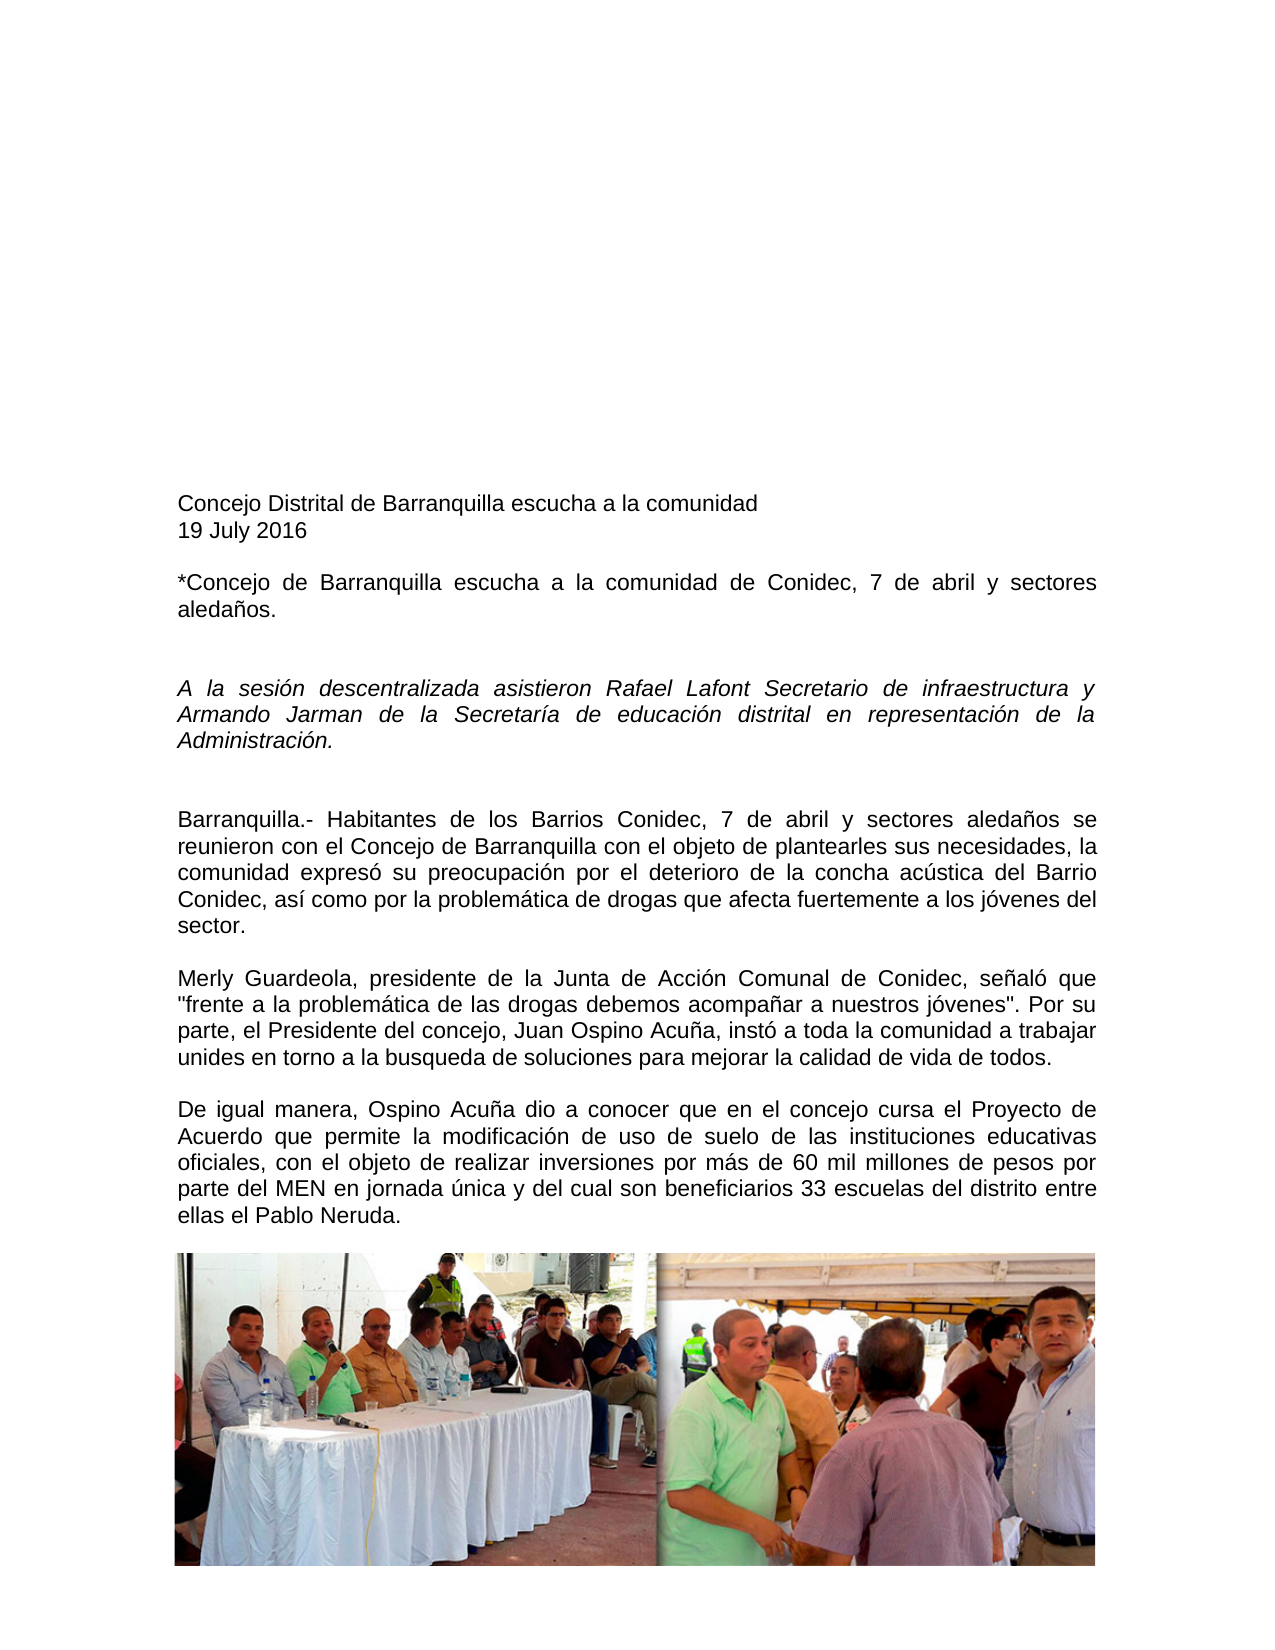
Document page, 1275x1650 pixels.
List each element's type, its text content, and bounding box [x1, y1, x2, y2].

text De igual manera, Ospino Acuña dio a conocer que en el concejo cursa el Proyecto de Acuerdo que permite la modificación de uso de suelo de las instituciones educativas oficiales, con el objeto de realizar inversiones por más de 60 mil millones de pesos por parte del MEN en jornada única y del cual son beneficiarios 33 escuelas del distrito entre ellas el Pablo Neruda. [177, 1096, 1098, 1228]
text 19 July 2016 [177, 517, 1098, 543]
text Concejo Distrital de Barranquilla escucha a la comunidad [177, 490, 1098, 517]
text A la sesión descentralizada asistieron Rafael Lafont Secretario de infraestructura y Armando Jarman de la Secretaría de educación distrital en representación de la Administración. [177, 675, 1098, 754]
text Barranquilla.- Habitantes de los Barrios Conidec, 7 de abril y sectores aledaños se reunieron con el Concejo de Barranquilla con el objeto de plantearles sus necesidades, la comunidad expresó su preocupación por el deterioro de la concha acústica del Barrio Conidec, así como por la problemática de drogas que afecta fuertemente a los jóvenes del sector. [177, 806, 1098, 938]
text Merly Guardeola, presidente de la Junta de Acción Comunal de Conidec, señaló que "frente a la problemática de las drogas debemos acompañar a nuestros jóvenes". Por su parte, el Presidente del concejo, Juan Ospino Acuña, instó a toda la comunidad a trabajar unides en torno a la busqueda de soluciones para mejorar la calidad de vida de todos. [177, 964, 1098, 1070]
text *Concejo de Barranquilla escucha a la comunidad de Conidec, 7 de abril y sectores aledaños. [177, 569, 1098, 622]
picture [174, 1253, 1096, 1566]
